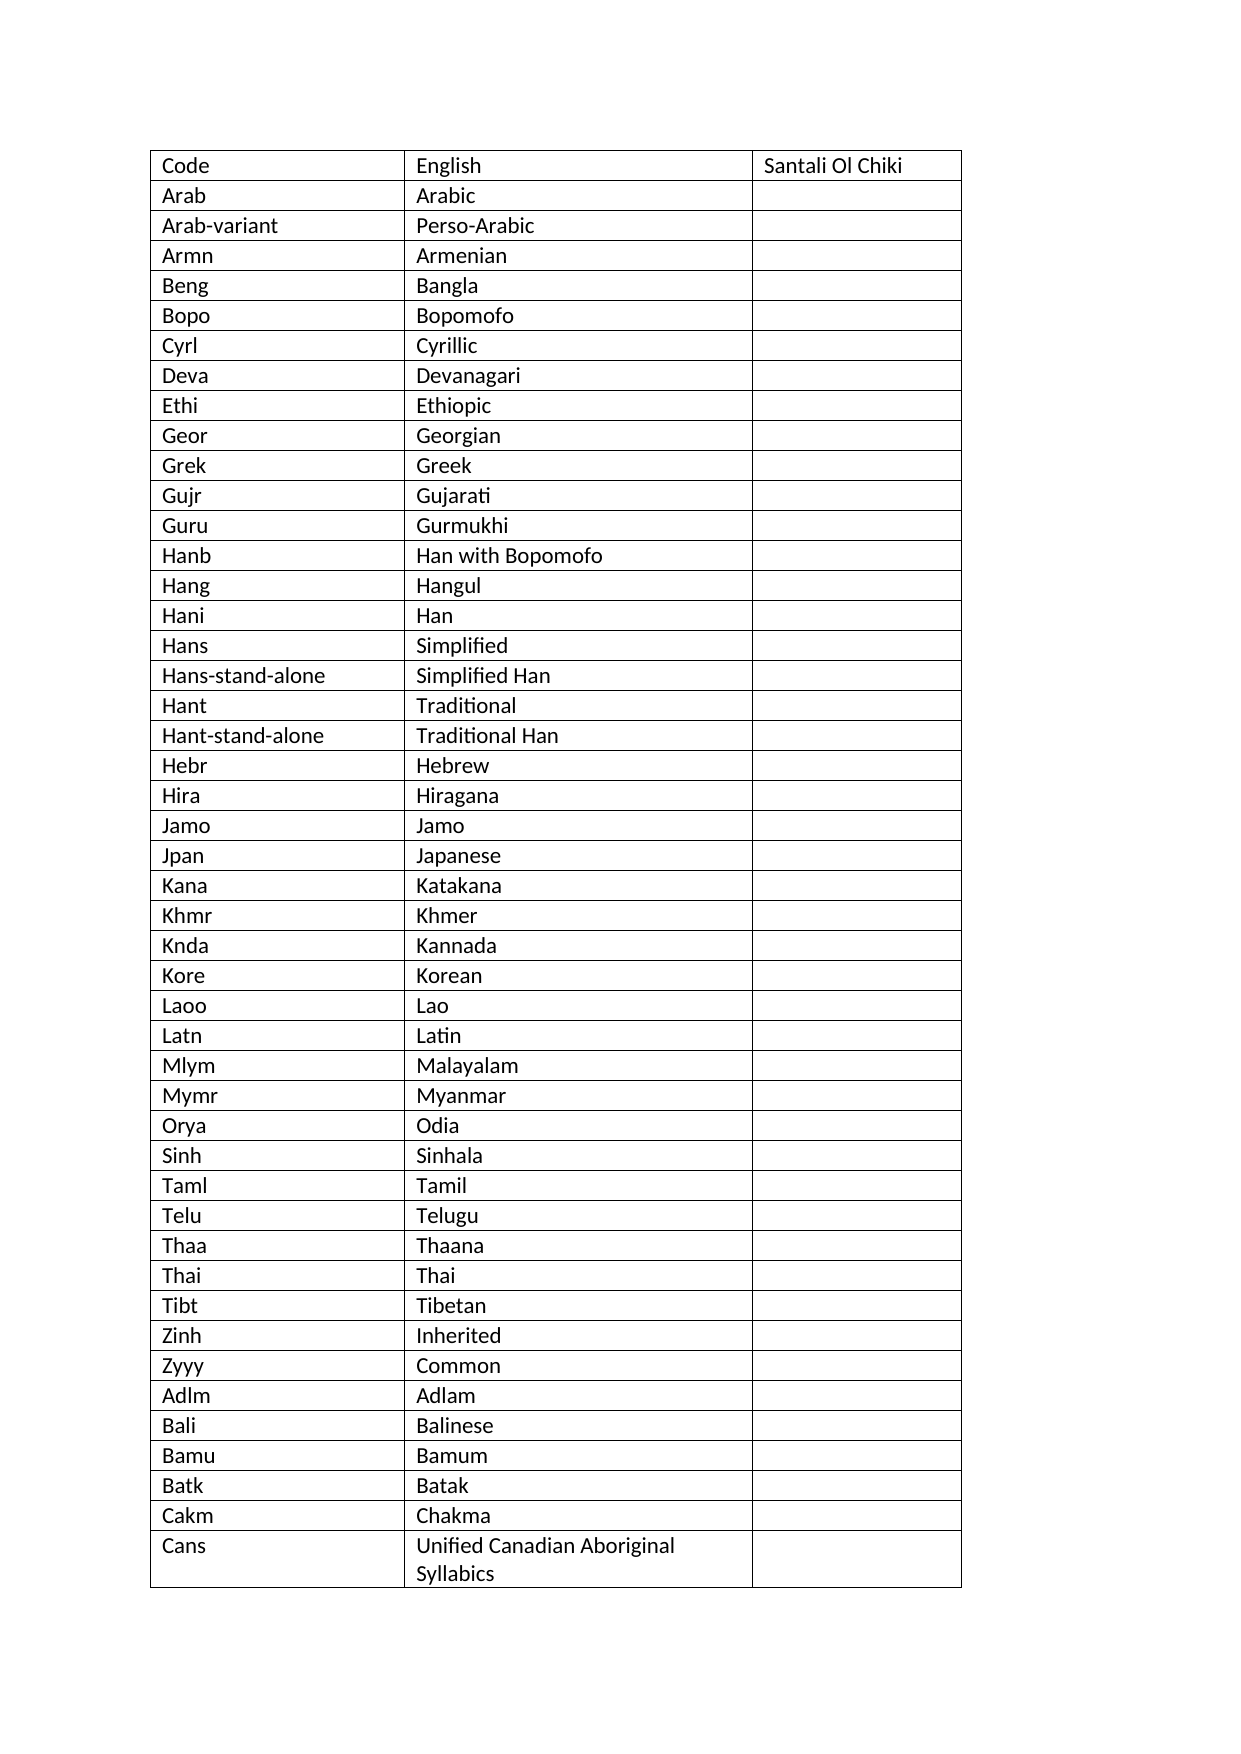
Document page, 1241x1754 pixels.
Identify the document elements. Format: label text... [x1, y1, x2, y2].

table_cell Sinh [151, 1141, 404, 1170]
table_cell Tibetan [405, 1291, 752, 1320]
table_cell [753, 1081, 961, 1110]
table_cell Myanmar [405, 1081, 752, 1110]
table_cell [753, 1381, 961, 1410]
table_header Santali Ol Chiki [753, 151, 961, 180]
table_cell Cyrl [151, 331, 404, 360]
table_cell Hant [151, 691, 404, 720]
table_cell [753, 511, 961, 540]
table_cell Kannada [405, 931, 752, 960]
table_cell [753, 541, 961, 570]
table_cell Arab-variant [151, 211, 404, 240]
table_cell Simplified Han [405, 661, 752, 690]
table_cell [753, 1171, 961, 1200]
table_cell Bamu [151, 1441, 404, 1470]
table_cell [753, 871, 961, 900]
table_cell [753, 181, 961, 210]
table_cell Batk [151, 1471, 404, 1500]
table_cell Telu [151, 1201, 404, 1230]
table_cell Bopo [151, 301, 404, 330]
table_cell Hans [151, 631, 404, 660]
table_cell Armenian [405, 241, 752, 270]
table_cell Thaana [405, 1231, 752, 1260]
table_cell [753, 451, 961, 480]
table_cell [753, 601, 961, 630]
table_cell Arabic [405, 181, 752, 210]
table_cell [753, 1411, 961, 1440]
table_cell Gujr [151, 481, 404, 510]
table_cell Han [405, 601, 752, 630]
table_cell Katakana [405, 871, 752, 900]
table_cell Jamo [405, 811, 752, 840]
table_cell Hang [151, 571, 404, 600]
table_cell [753, 1321, 961, 1350]
table_cell Hant-stand-alone [151, 721, 404, 750]
table_cell Khmer [405, 901, 752, 930]
table_cell [753, 271, 961, 300]
table_cell Adlm [151, 1381, 404, 1410]
table_cell Mlym [151, 1051, 404, 1080]
table_cell [753, 961, 961, 990]
table_cell [753, 1531, 961, 1587]
table_cell Hebrew [405, 751, 752, 780]
table_cell [753, 241, 961, 270]
table_cell [753, 1441, 961, 1470]
table_cell Thai [405, 1261, 752, 1290]
table_cell Chakma [405, 1501, 752, 1530]
table_cell Kana [151, 871, 404, 900]
table_cell Grek [151, 451, 404, 480]
table_header English [405, 151, 752, 180]
table_cell Hanb [151, 541, 404, 570]
table_cell Hani [151, 601, 404, 630]
table_cell Common [405, 1351, 752, 1380]
table_cell Khmr [151, 901, 404, 930]
table_cell Traditional [405, 691, 752, 720]
table_cell Traditional Han [405, 721, 752, 750]
table_cell [753, 1501, 961, 1530]
table_cell Telugu [405, 1201, 752, 1230]
table_cell [753, 1201, 961, 1230]
table_cell Hangul [405, 571, 752, 600]
table_cell Greek [405, 451, 752, 480]
table_cell [753, 1111, 961, 1140]
table_cell [753, 781, 961, 810]
table_cell [753, 841, 961, 870]
table_cell Hebr [151, 751, 404, 780]
table_cell Cans [151, 1531, 404, 1587]
table_cell Latin [405, 1021, 752, 1050]
table_cell [753, 1351, 961, 1380]
table_cell [753, 721, 961, 750]
table_cell Latn [151, 1021, 404, 1050]
table_cell Unified Canadian Aboriginal Syllabics [405, 1531, 752, 1587]
table_cell [753, 991, 961, 1020]
table_cell Zyyy [151, 1351, 404, 1380]
table_cell Kore [151, 961, 404, 990]
table_cell [753, 901, 961, 930]
table_cell [753, 1471, 961, 1500]
table_cell Cakm [151, 1501, 404, 1530]
table_cell Jpan [151, 841, 404, 870]
table_cell Malayalam [405, 1051, 752, 1080]
table_cell Han with Bopomofo [405, 541, 752, 570]
table_cell Beng [151, 271, 404, 300]
table_cell Deva [151, 361, 404, 390]
table_cell Knda [151, 931, 404, 960]
table_cell Gurmukhi [405, 511, 752, 540]
table_cell Bamum [405, 1441, 752, 1470]
table_cell [753, 631, 961, 660]
table_cell Sinhala [405, 1141, 752, 1170]
table_cell [753, 1261, 961, 1290]
table_cell Ethi [151, 391, 404, 420]
table_cell Bangla [405, 271, 752, 300]
table_cell [753, 931, 961, 960]
table_cell Taml [151, 1171, 404, 1200]
table_cell [753, 211, 961, 240]
table_cell [753, 1231, 961, 1260]
table_cell Korean [405, 961, 752, 990]
table_cell [753, 811, 961, 840]
table_cell Devanagari [405, 361, 752, 390]
table_cell Jamo [151, 811, 404, 840]
table_cell [753, 331, 961, 360]
table_cell Perso-Arabic [405, 211, 752, 240]
table_cell Odia [405, 1111, 752, 1140]
table_cell Lao [405, 991, 752, 1020]
table_cell Bopomofo [405, 301, 752, 330]
table_cell Mymr [151, 1081, 404, 1110]
table_cell [753, 391, 961, 420]
table_cell Thai [151, 1261, 404, 1290]
table_cell Hira [151, 781, 404, 810]
table_cell [753, 1021, 961, 1050]
table_cell [753, 1291, 961, 1320]
table_cell [753, 691, 961, 720]
table_cell Gujarati [405, 481, 752, 510]
table_cell Orya [151, 1111, 404, 1140]
table_cell Guru [151, 511, 404, 540]
table_cell [753, 301, 961, 330]
table_cell Geor [151, 421, 404, 450]
table_cell [753, 661, 961, 690]
table_cell [753, 481, 961, 510]
table_cell Laoo [151, 991, 404, 1020]
table_cell Inherited [405, 1321, 752, 1350]
table_cell Tibt [151, 1291, 404, 1320]
table_cell Georgian [405, 421, 752, 450]
table_header Code [151, 151, 404, 180]
table_cell [753, 751, 961, 780]
table_cell Zinh [151, 1321, 404, 1350]
table_cell Simplified [405, 631, 752, 660]
table_cell Batak [405, 1471, 752, 1500]
table_cell Hans-stand-alone [151, 661, 404, 690]
table_cell Balinese [405, 1411, 752, 1440]
table_cell Bali [151, 1411, 404, 1440]
table_cell Japanese [405, 841, 752, 870]
table_cell [753, 361, 961, 390]
table_cell Tamil [405, 1171, 752, 1200]
table_cell Adlam [405, 1381, 752, 1410]
table_cell Armn [151, 241, 404, 270]
table_cell Arab [151, 181, 404, 210]
table_cell Thaa [151, 1231, 404, 1260]
table_cell [753, 571, 961, 600]
table_cell Hiragana [405, 781, 752, 810]
table_cell [753, 421, 961, 450]
table_cell [753, 1051, 961, 1080]
table_cell Ethiopic [405, 391, 752, 420]
table_cell Cyrillic [405, 331, 752, 360]
table_cell [753, 1141, 961, 1170]
